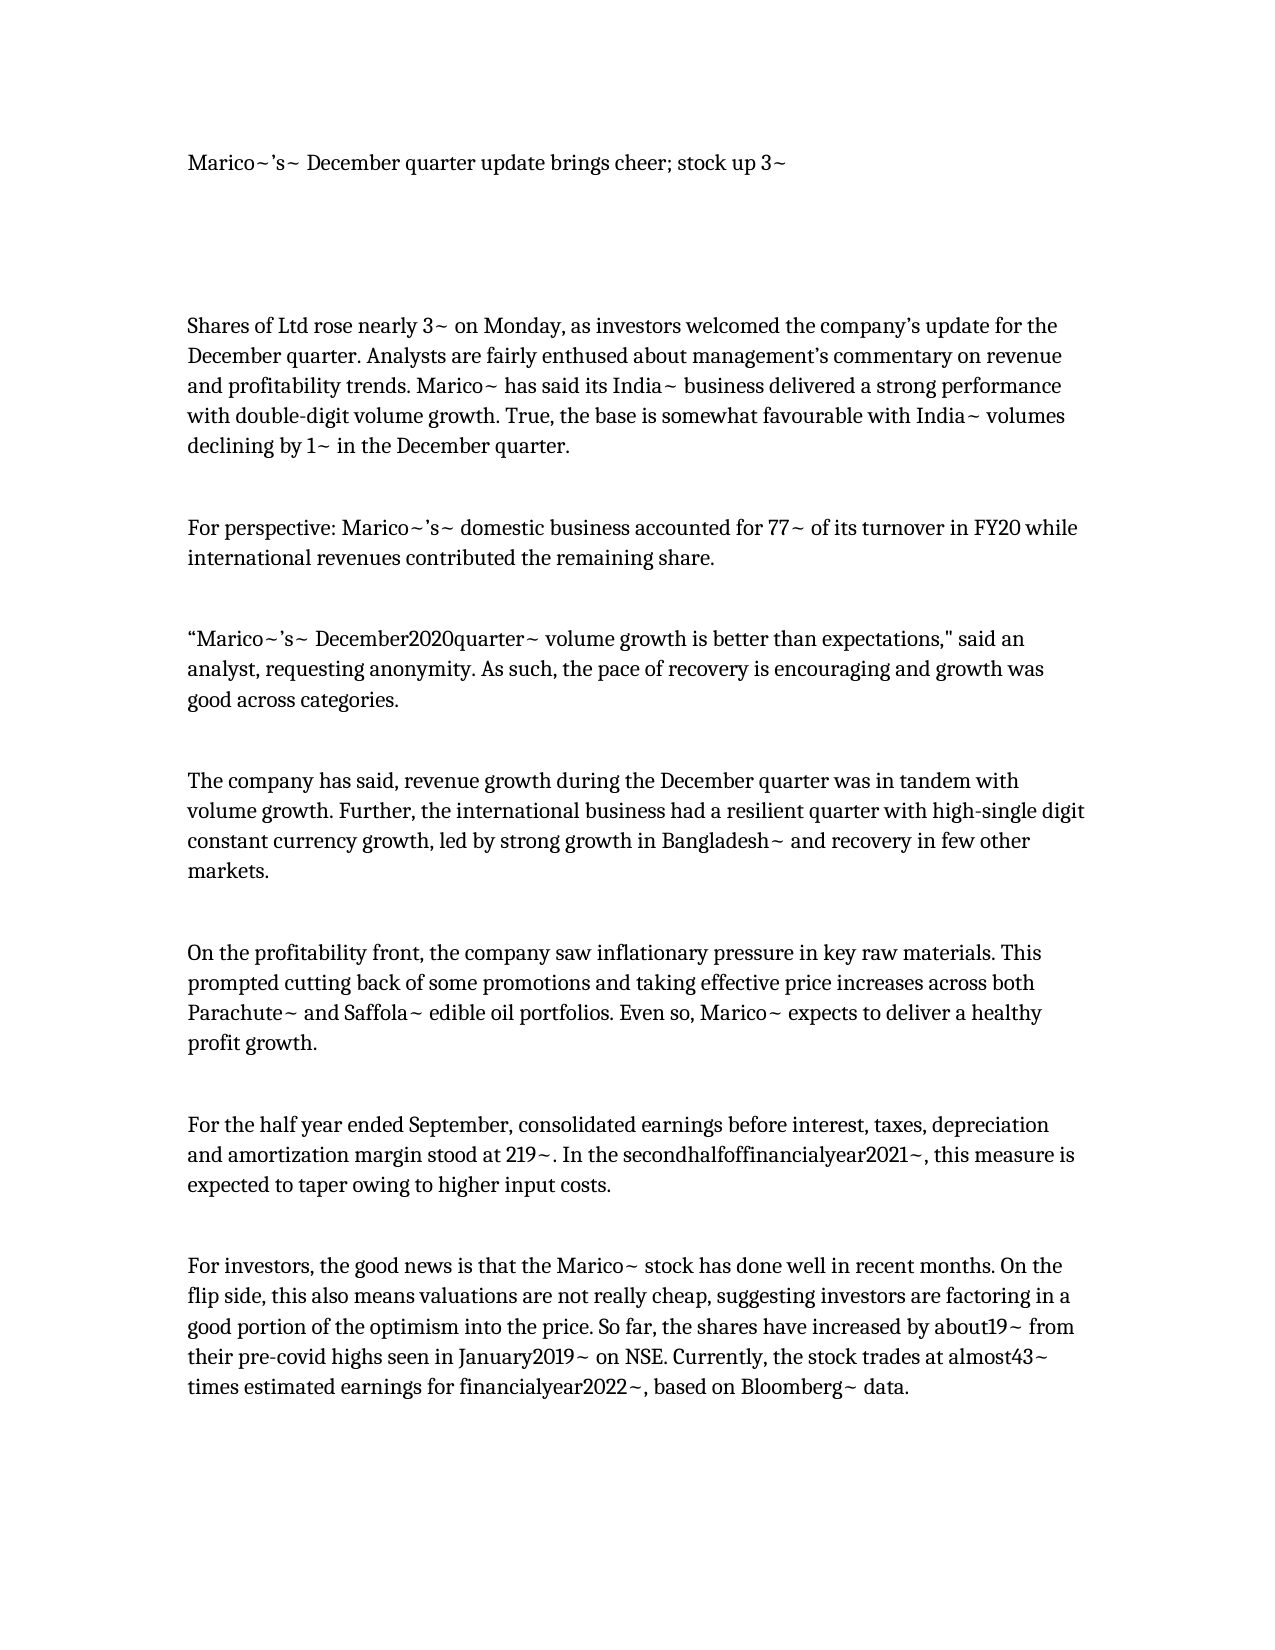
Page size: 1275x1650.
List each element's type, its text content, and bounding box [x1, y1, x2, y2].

text “Marico~’s~ December2020quarter~ volume growth is better than expectations," said an analyst, requesting anonymity. As such, the pace of recovery is encouraging and growth was good across categories. [187, 596, 1087, 713]
text On the profitability front, the company saw inflationary pressure in key raw materials. This prompted cutting back of some promotions and taking effective price increases across both Parachute~ and Saffola~ edible oil portfolios. Even so, Marico~ expects to deliver a healthy profit growth. [187, 909, 1087, 1057]
text For perspective: Marico~’s~ domestic business accounted for 77~ of its turnover in FY20 while international revenues contributed the remaining share. [187, 484, 1087, 571]
text Shares of Ltd rose nearly 3~ on Monday, as investors welcomed the company’s update for the December quarter. Analysts are fairly enthused about management’s commentary on revenue and profitability trends. Marico~ has said its India~ business delivered a strong performance with double-digit volume growth. True, the base is somewhat favourable with India~ volumes declining by 1~ in the December quarter. [187, 282, 1087, 460]
text For investors, the good news is that the Marico~ stock has done well in recent months. On the flip side, this also means valuations are not really cheap, suggesting investors are factoring in a good portion of the optimism into the price. So far, the shares have increased by about19~ from their pre-covid highs seen in January2019~ on NSE. Currently, the stock trades at almost43~ times estimated earnings for financialyear2022~, based on Bloomberg~ data. [187, 1223, 1087, 1400]
text The company has said, revenue growth during the December quarter was in tandem with volume growth. Further, the international business had a resilient quarter with high-single digit constant currency growth, led by strong growth in Bangladesh~ and recovery in few other markets. [187, 737, 1087, 885]
text Marico~’s~ December quarter update brings cheer; stock up 3~ [187, 150, 1087, 176]
text For the half year ended September, consolidated earnings before interest, taxes, depreciation and amortization margin stood at 219~. In the secondhalfoffinancialyear2021~, this measure is expected to taper owing to higher input costs. [187, 1081, 1087, 1198]
